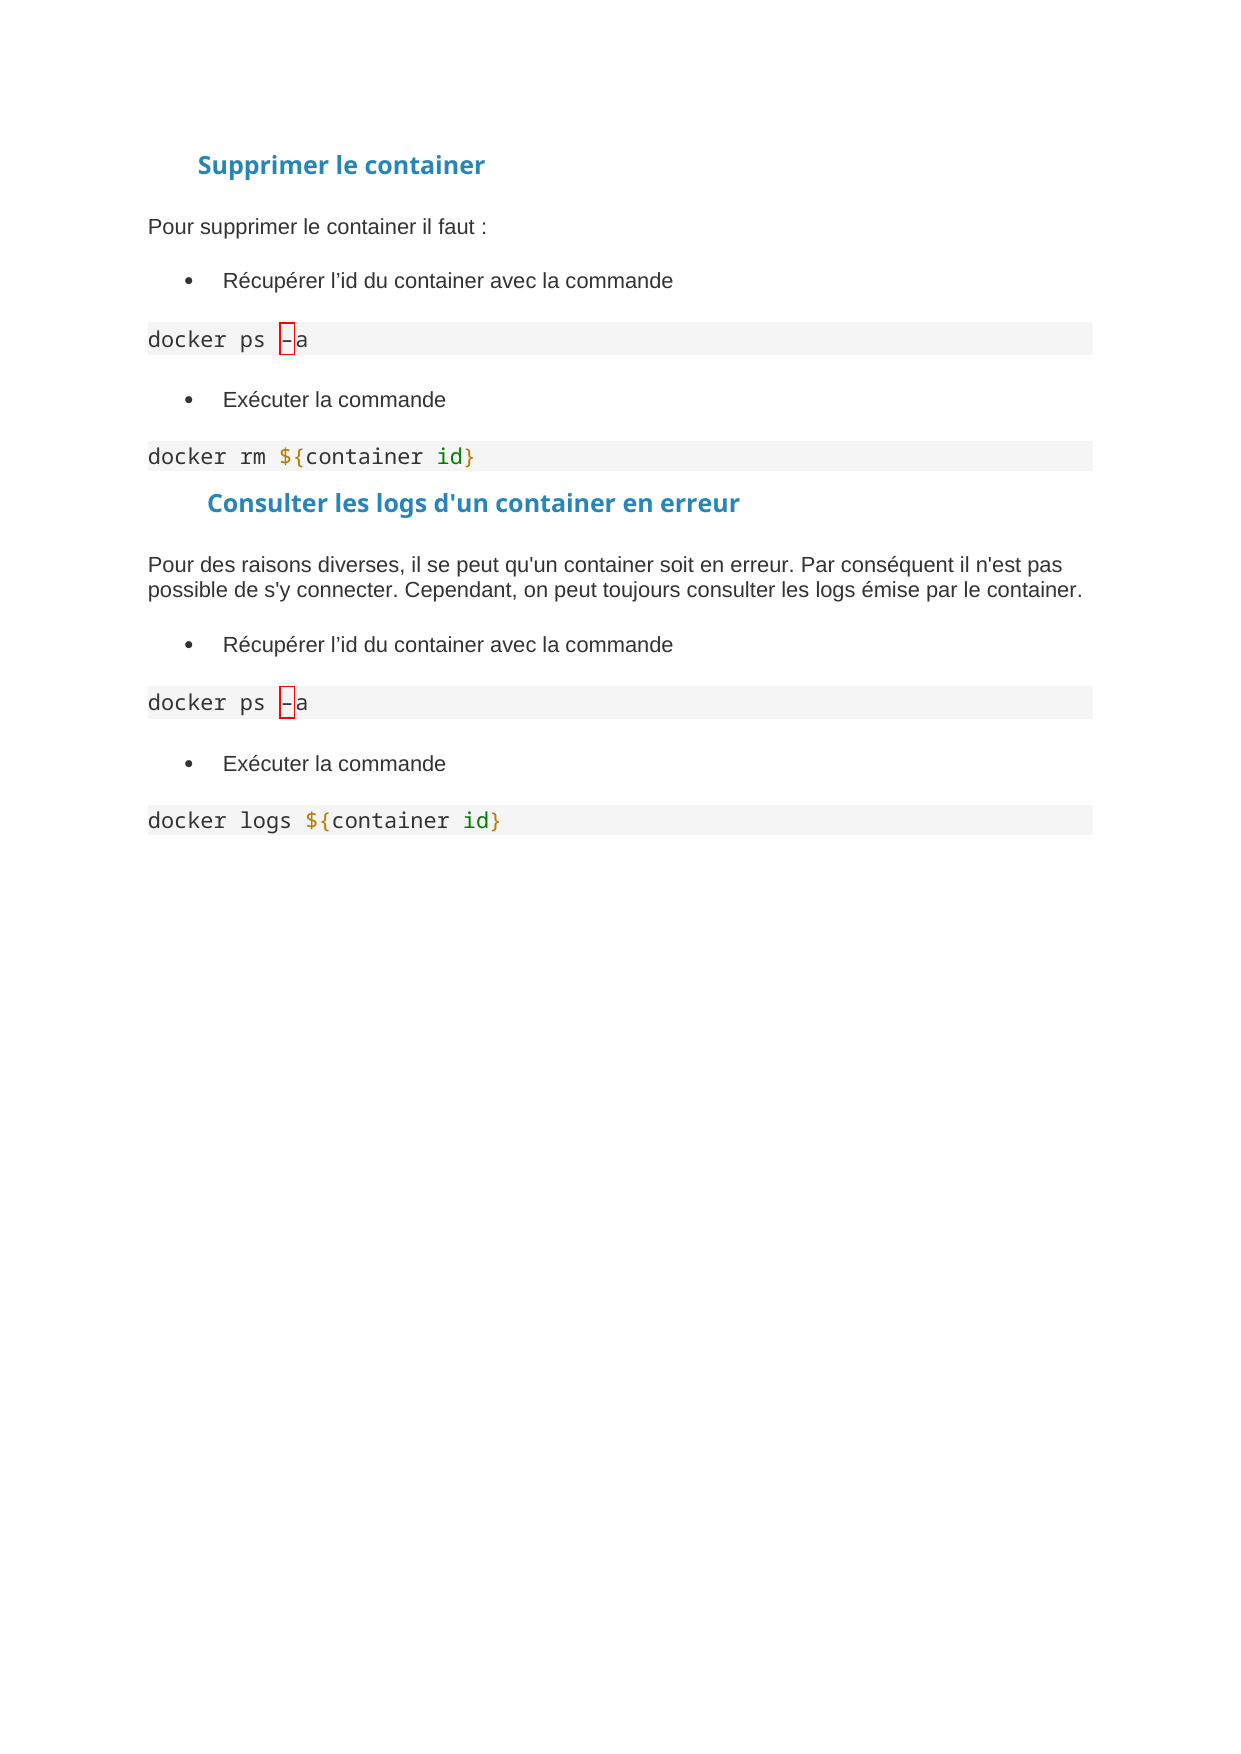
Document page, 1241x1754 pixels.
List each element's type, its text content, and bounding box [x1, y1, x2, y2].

text docker ps –a [148, 686, 279, 719]
text Pour des raisons diverses, il se peut qu'un container soit en erreur. Par conséquent il n'est pas possible de s'y connecter. Cependant, on peut toujours consulter les logs émise par le container. [148, 552, 1093, 602]
text docker logs ${container id} [148, 805, 1093, 835]
text docker ps –a [148, 322, 279, 355]
subtitle Consulter les logs d'un container en erreur [198, 486, 1093, 520]
text docker rm ${container id} [148, 441, 1093, 471]
text docker ps –a [295, 322, 1093, 355]
subtitle Supprimer le container [198, 148, 1093, 182]
list Récupérer l’id du container avec la commande [185, 631, 1093, 657]
text docker ps –a [295, 686, 1093, 719]
list Exécuter la commande [185, 387, 1093, 412]
text Pour supprimer le container il faut : [148, 213, 1093, 239]
list Exécuter la commande [185, 751, 1093, 776]
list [185, 268, 1093, 293]
